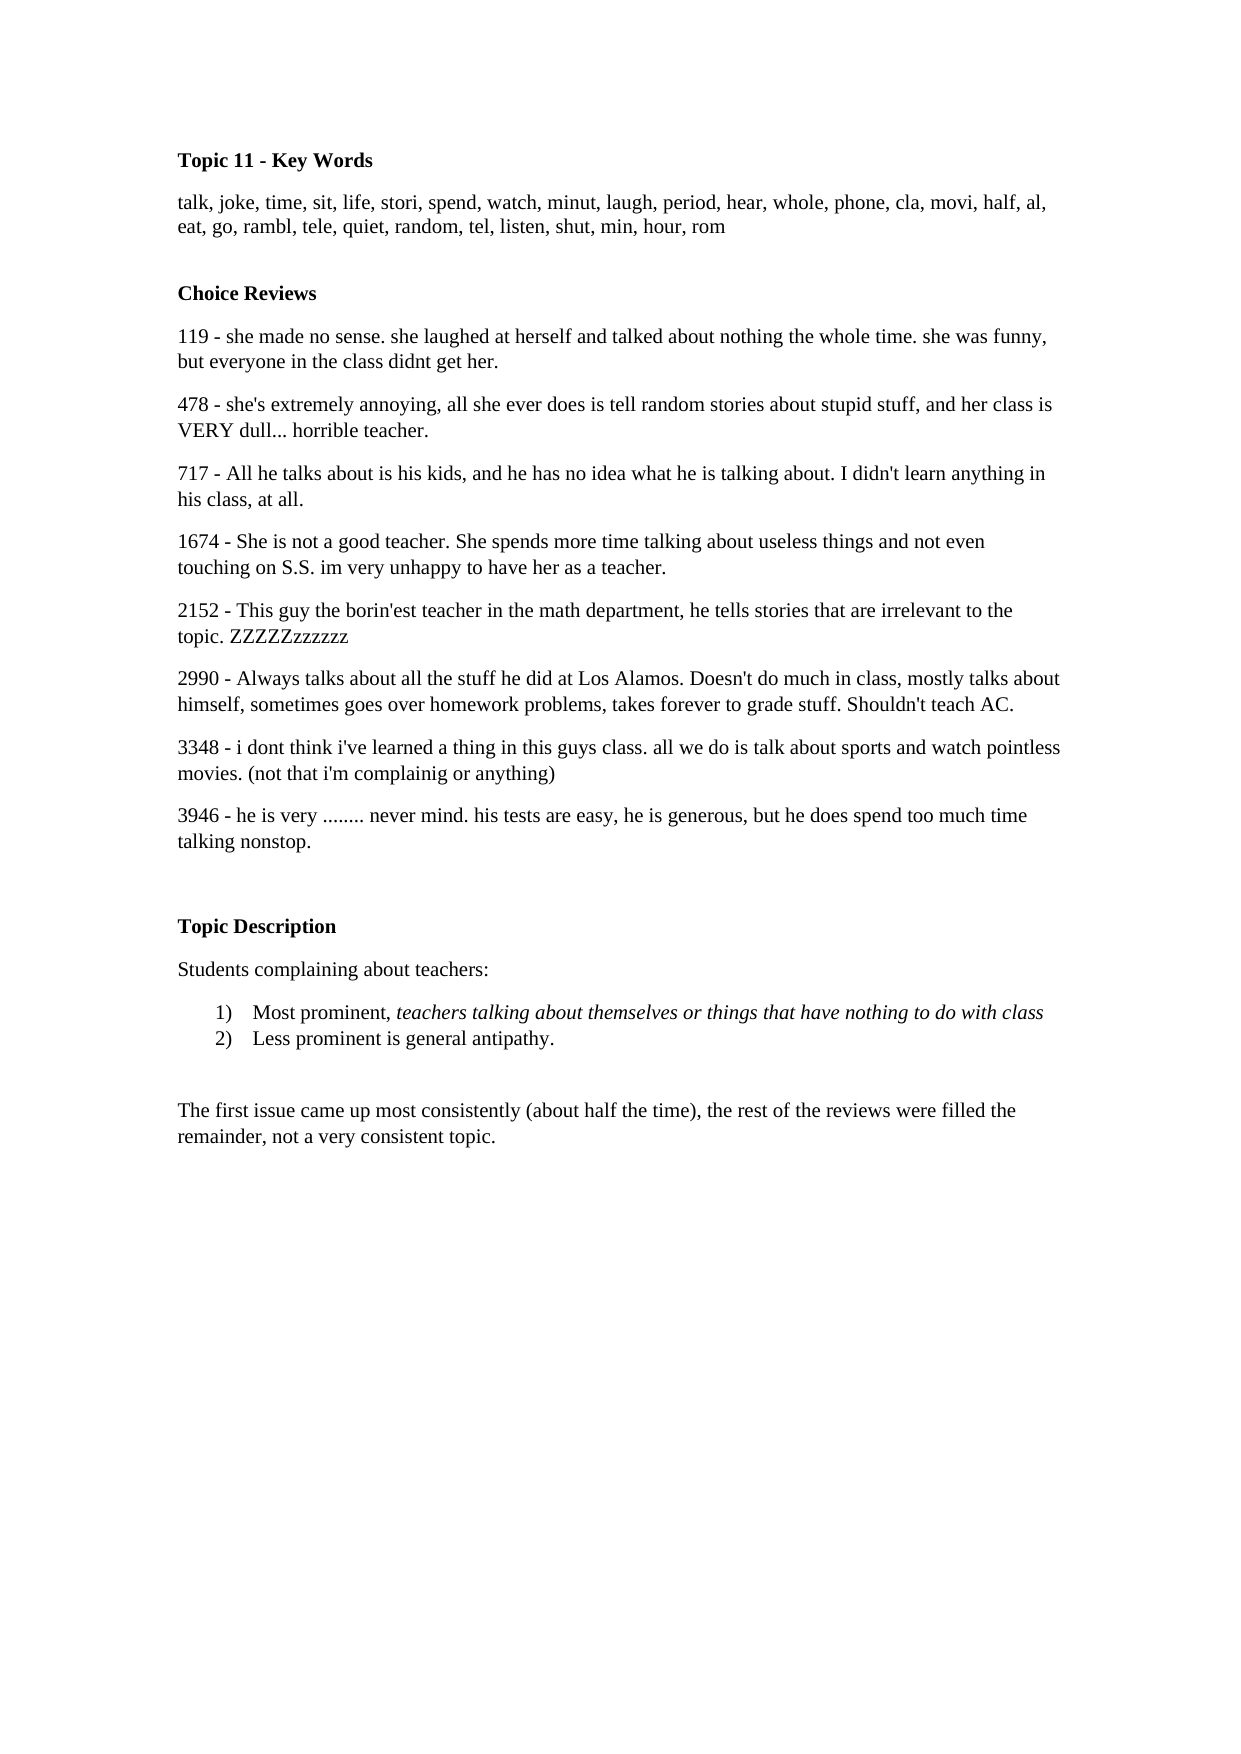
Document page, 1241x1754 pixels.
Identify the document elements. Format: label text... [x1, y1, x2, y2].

text 1674 - She is not a good teacher. She spends more time talking about useless things and not even touching on S.S. im very unhappy to have her as a teacher. [177, 529, 1063, 579]
text talk, joke, time, sit, life, stori, spend, watch, minut, laugh, period, hear, whole, phone, cla, movi, half, al, eat, go, rambl, tele, quiet, random, tel, listen, shut, min, hour, rom [177, 190, 1063, 238]
text Topic Description [177, 914, 1063, 938]
text Choice Reviews [177, 281, 1063, 305]
text 717 - All he talks about is his kids, and he has no idea what he is talking about. I didn't learn anything in his class, at all. [177, 461, 1063, 511]
list Less prominent is general antipathy. [215, 1026, 1063, 1050]
text The first issue came up most consistently (about half the time), the rest of the reviews were filled the remainder, not a very consistent topic. [177, 1098, 1063, 1148]
list Most prominent, teachers talking about themselves or things that have nothing to do with class [215, 1000, 1063, 1024]
text 119 - she made no sense. she laughed at herself and talked about nothing the whole time. she was funny, but everyone in the class didnt get her. [177, 323, 1063, 373]
text 2152 - This guy the borin'est teacher in the math department, he tells stories that are irrelevant to the topic. ZZZZZzzzzzz [177, 598, 1063, 648]
text 3946 - he is very ........ never mind. his tests are easy, he is generous, but he does spend too much time talking nonstop. [177, 803, 1063, 853]
text Topic 11 - Key Words [177, 148, 1063, 172]
text 3348 - i dont think i've learned a thing in this guys class. all we do is talk about sports and watch pointless movies. (not that i'm complainig or anything) [177, 735, 1063, 785]
text Students complaining about teachers: [177, 957, 1063, 981]
text 478 - she's extremely annoying, all she ever does is tell random stories about stupid stuff, and her class is VERY dull... horrible teacher. [177, 392, 1063, 442]
text 2990 - Always talks about all the stuff he did at Los Alamos. Doesn't do much in class, mostly talks about himself, sometimes goes over homework problems, takes forever to grade stuff. Shouldn't teach AC. [177, 666, 1063, 716]
